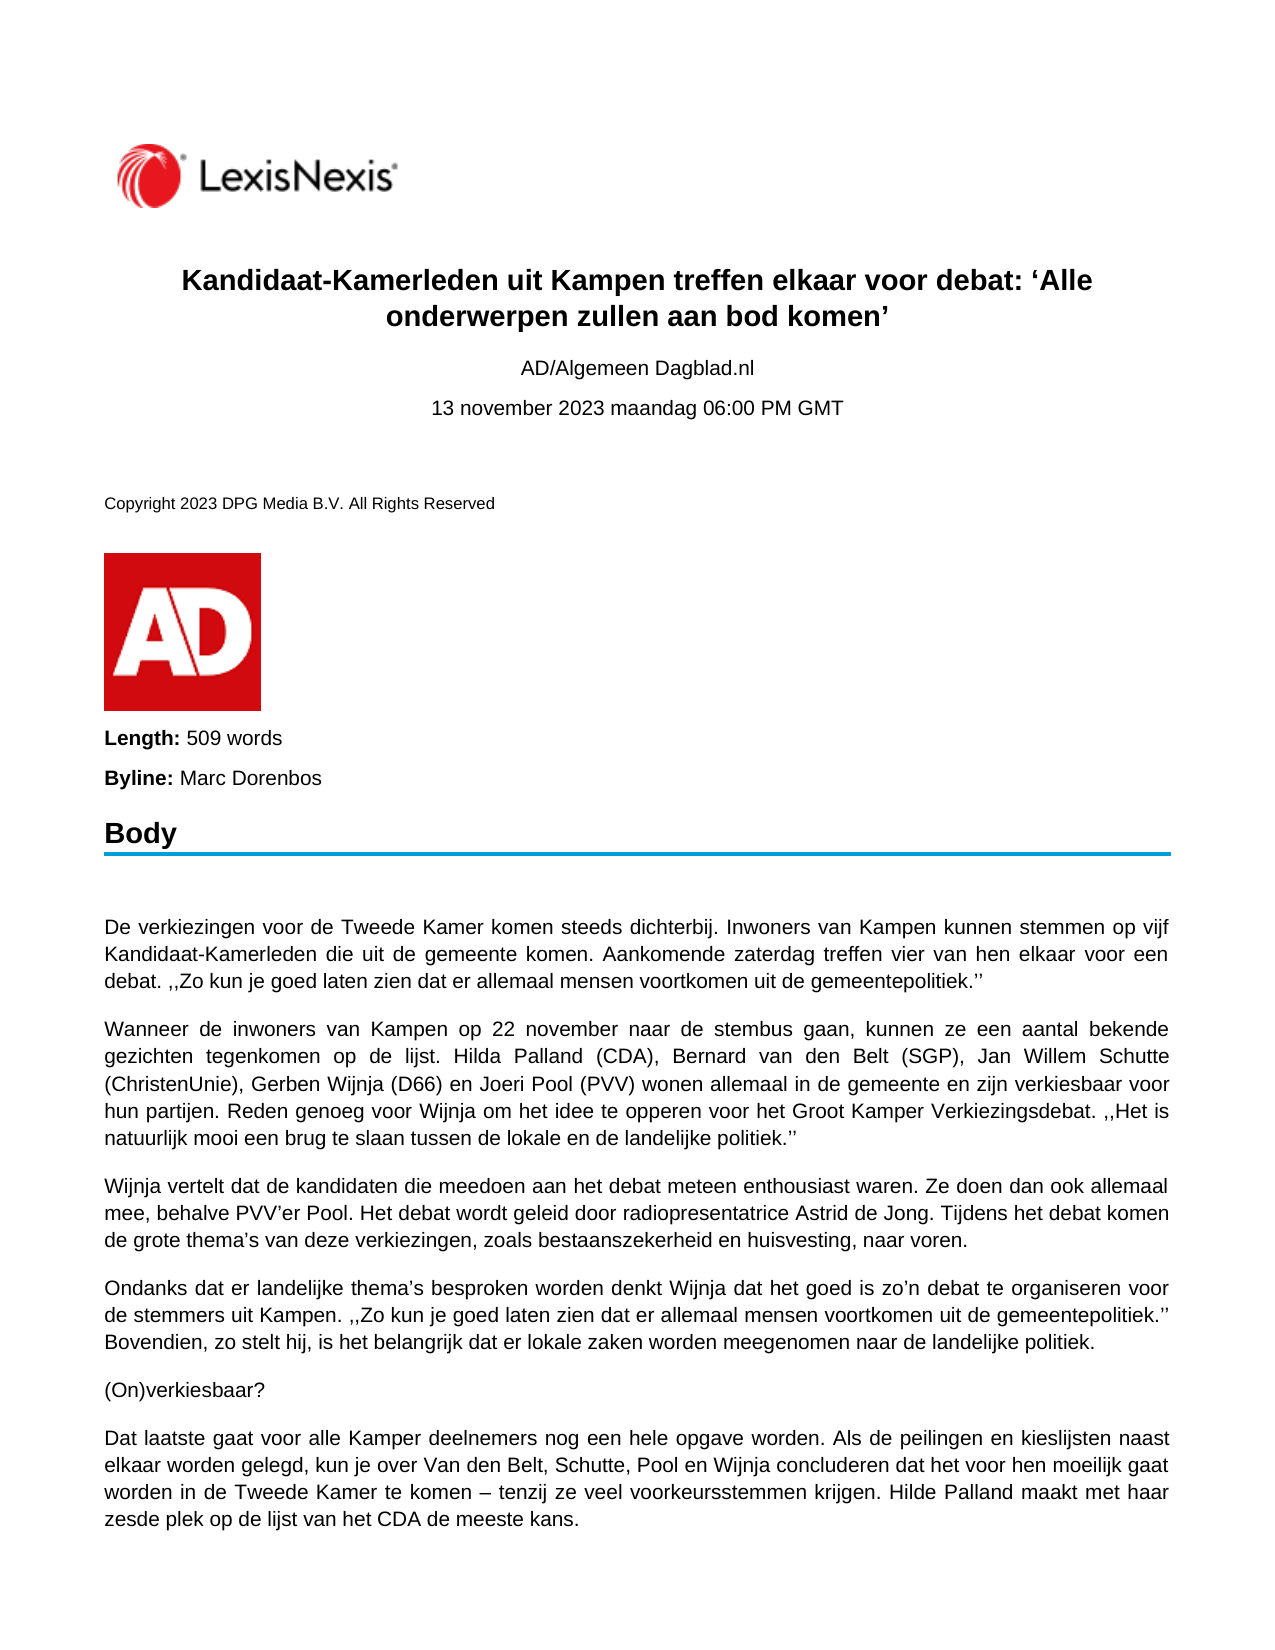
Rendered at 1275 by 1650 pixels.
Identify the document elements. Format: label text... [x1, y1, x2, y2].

text (On)verkiesbaar? [104, 1374, 1171, 1402]
picture [104, 144, 412, 208]
text 13 november 2023 maandag 06:00 PM GMT [104, 393, 1171, 420]
text Ondanks dat er landelijke thema’s besproken worden denkt Wijnja dat het goed is zo’n debat te organiseren voor de stemmers uit Kampen. ,,Zo kun je goed laten zien dat er allemaal mensen voortkomen uit de gemeentepolitiek.’’ Bovendien, zo stelt hij, is het belangrijk dat er lokale zaken worden meegenomen naar de landelijke politiek. [104, 1272, 1171, 1354]
text Length: 509 words [104, 723, 1171, 750]
text Copyright 2023 DPG Media B.V. All Rights Reserved [104, 461, 1171, 513]
text Byline: Marc Dorenbos [104, 762, 1171, 789]
picture [104, 553, 261, 711]
text AD/Algemeen Dagblad.nl [104, 353, 1171, 380]
text Wijnja vertelt dat de kandidaten die meedoen aan het debat meteen enthousiast waren. Ze doen dan ook allemaal mee, behalve PVV’er Pool. Het debat wordt geleid door radiopresentatrice Astrid de Jong. Tijdens het debat komen de grote thema’s van deze verkiezingen, zoals bestaanszekerheid en huisvesting, naar voren. [104, 1170, 1171, 1252]
text De verkiezingen voor de Tweede Kamer komen steeds dichterbij. Inwoners van Kampen kunnen stemmen op vijf Kandidaat-Kamerleden die uit de gemeente komen. Aankomende zaterdag treffen vier van hen elkaar voor een debat. ,,Zo kun je goed laten zien dat er allemaal mensen voortkomen uit de gemeentepolitiek.’’ [104, 912, 1171, 993]
text Dat laatste gaat voor alle Kamper deelnemers nog een hele opgave worden. Als de peilingen en kieslijsten naast elkaar worden gelegd, kun je over Van den Belt, Schutte, Pool en Wijnja concluderen dat het voor hen moeilijk gaat worden in de Tweede Kamer te komen – tenzij ze veel voorkeursstemmen krijgen. Hilde Palland maakt met haar zesde plek op de lijst van het CDA de meeste kans. [104, 1422, 1171, 1531]
subtitle Kandidaat-Kamerleden uit Kampen treffen elkaar voor debat: ‘Alle onderwerpen zullen aan bod komen’ [104, 261, 1171, 332]
text Body [104, 814, 1171, 850]
text Wanneer de inwoners van Kampen op 22 november naar de stembus gaan, kunnen ze een aantal bekende gezichten tegenkomen op de lijst. Hilda Palland (CDA), Bernard van den Belt (SGP), Jan Willem Schutte (ChristenUnie), Gerben Wijnja (D66) en Joeri Pool (PVV) wonen allemaal in de gemeente en zijn verkiesbaar voor hun partijen. Reden genoeg voor Wijnja om het idee te opperen voor het Groot Kamper Verkiezingsdebat. ,,Het is natuurlijk mooi een brug te slaan tussen de lokale en de landelijke politiek.’’ [104, 1014, 1171, 1149]
